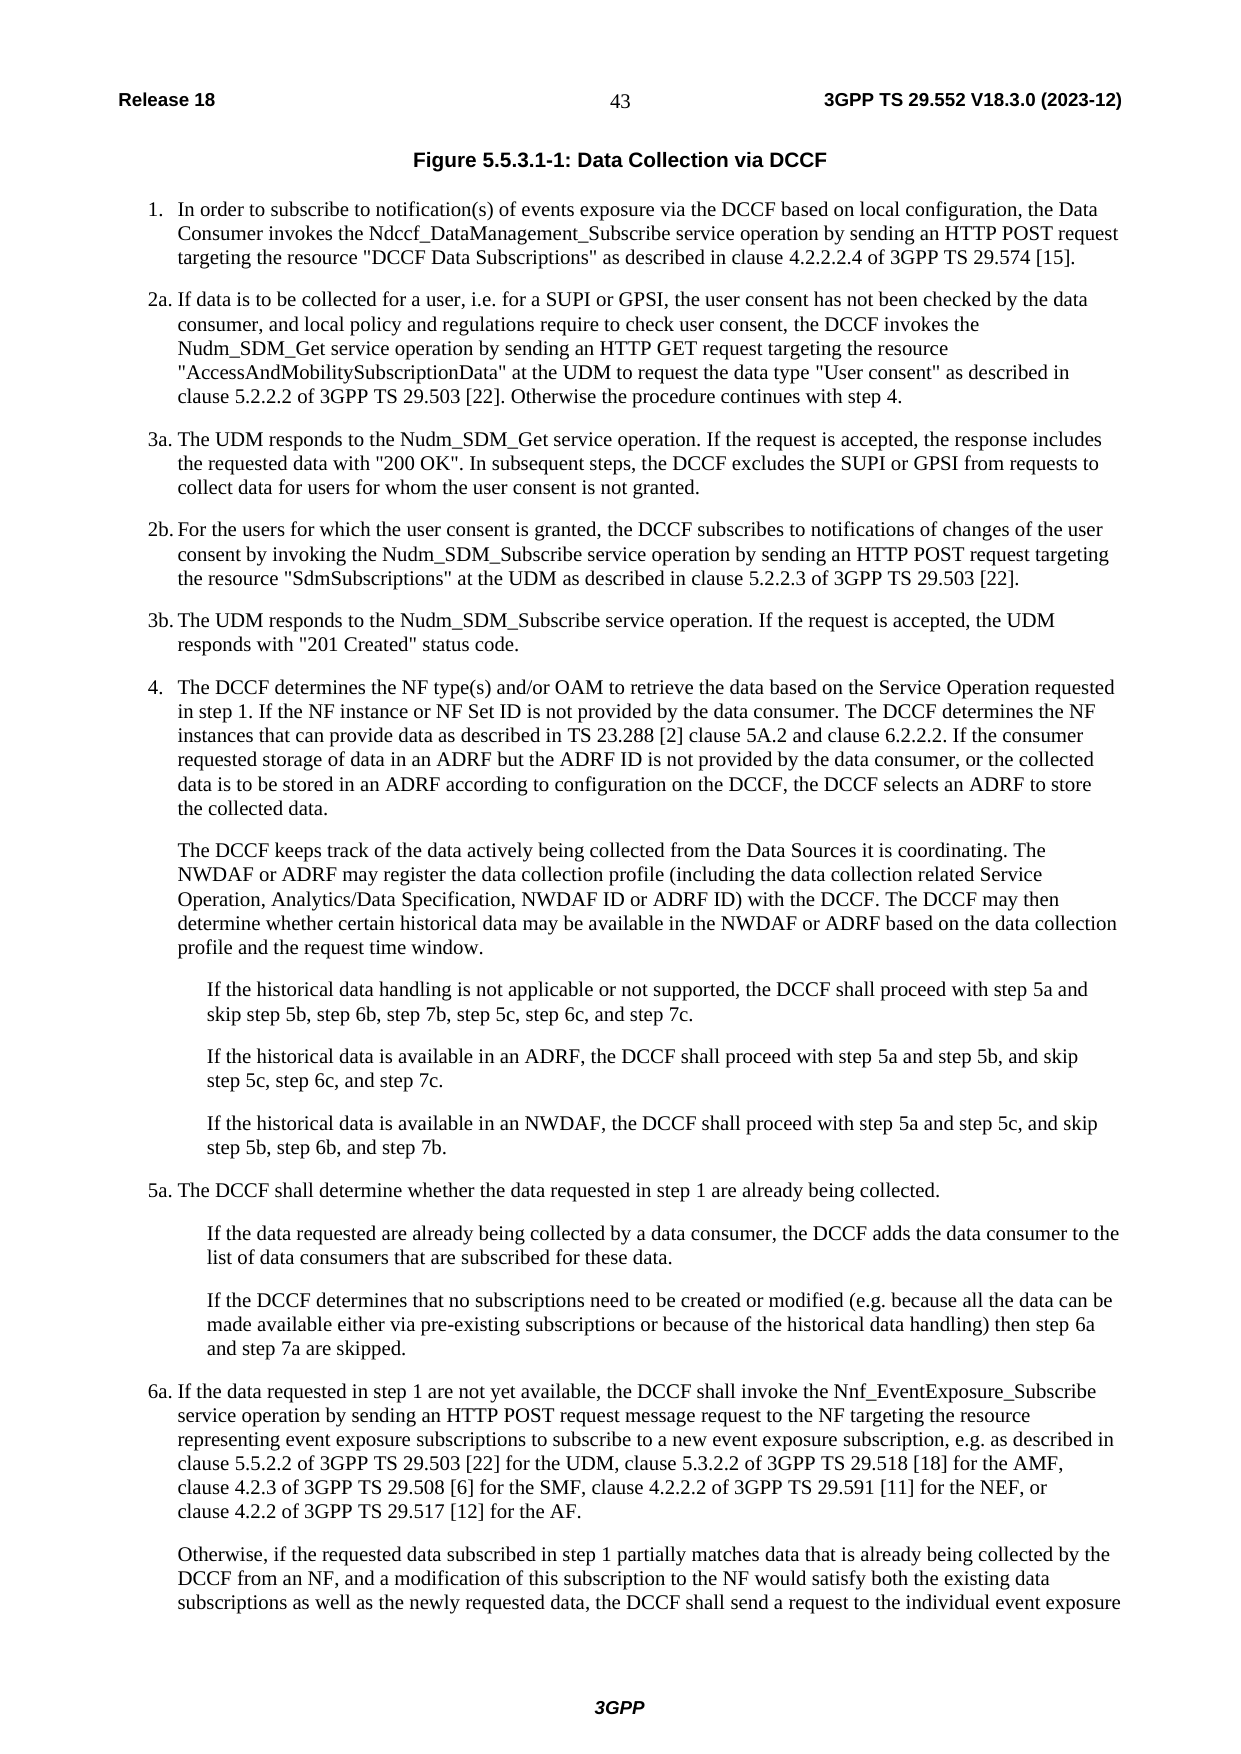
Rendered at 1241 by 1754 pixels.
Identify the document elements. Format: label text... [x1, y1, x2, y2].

text 4. The DCCF determines the NF type(s) and/or OAM to retrieve the data based on the Service Operation requested in step 1. If the NF instance or NF Set ID is not provided by the data consumer. The DCCF determines the NF instances that can provide data as described in TS 23.288 [2] clause 5A.2 and clause 6.2.2.2. If the consumer requested storage of data in an ADRF but the ADRF ID is not provided by the data consumer, or the collected data is to be stored in an ADRF according to configuration on the DCCF, the DCCF selects an ADRF to store the collected data. [148, 675, 1122, 819]
text If the historical data handling is not applicable or not supported, the DCCF shall proceed with step 5a and skip step 5b, step 6b, step 7b, step 5c, step 6c, and step 7c. [177, 977, 1122, 1026]
text 3a. The UDM responds to the Nudm_SDM_Get service operation. If the request is accepted, the response includes the requested data with "200 OK". In subsequent steps, the DCCF excludes the SUPI or GPSI from requests to collect data for users for whom the user consent is not granted. [148, 426, 1122, 499]
text 6a. If the data requested in step 1 are not yet available, the DCCF shall invoke the Nnf_EventExposure_Subscribe service operation by sending an HTTP POST request message request to the NF targeting the resource representing event exposure subscriptions to subscribe to a new event exposure subscription, e.g. as described in clause 5.5.2.2 of 3GPP TS 29.503 [22] for the UDM, clause 5.3.2.2 of 3GPP TS 29.518 [18] for the AMF, clause 4.2.3 of 3GPP TS 29.508 [6] for the SMF, clause 4.2.2.2 of 3GPP TS 29.591 [11] for the NEF, or clause 4.2.2 of 3GPP TS 29.517 [12] for the AF. [148, 1379, 1122, 1523]
text 1. In order to subscribe to notification(s) of events exposure via the DCCF based on local configuration, the Data Consumer invokes the Ndccf_DataManagement_Subscribe service operation by sending an HTTP POST request targeting the resource "DCCF Data Subscriptions" as described in clause 4.2.2.2.4 of 3GPP TS 29.574 [15]. [148, 196, 1122, 269]
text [148, 1542, 1122, 1614]
text If the historical data is available in an ADRF, the DCCF shall proceed with step 5a and step 5b, and skip step 5c, step 6c, and step 7c. [177, 1044, 1122, 1092]
text 2a. If data is to be collected for a user, i.e. for a SUPI or GPSI, the user consent has not been checked by the data consumer, and local policy and regulations require to check user consent, the DCCF invokes the Nudm_SDM_Get service operation by sending an HTTP GET request targeting the resource "AccessAndMobilitySubscriptionData" at the UDM to request the data type "User consent" as described in clause 5.2.2.2 of 3GPP TS 29.503 [22]. Otherwise the procedure continues with step 4. [148, 287, 1122, 408]
text 2b. For the users for which the user consent is granted, the DCCF subscribes to notifications of changes of the user consent by invoking the Nudm_SDM_Subscribe service operation by sending an HTTP POST request targeting the resource "SdmSubscriptions" at the UDM as described in clause 5.2.2.3 of 3GPP TS 29.503 [22]. [148, 517, 1122, 589]
text Figure 5.5.3.1-1: Data Collection via DCCF [118, 147, 1122, 171]
text 5a. The DCCF shall determine whether the data requested in step 1 are already being collected. [148, 1178, 1122, 1202]
text 3b. The UDM responds to the Nudm_SDM_Subscribe service operation. If the request is accepted, the UDM responds with "201 Created" status code. [148, 608, 1122, 656]
text The DCCF keeps track of the data actively being collected from the Data Sources it is coordinating. The NWDAF or ADRF may register the data collection profile (including the data collection related Service Operation, Analytics/Data Specification, NWDAF ID or ADRF ID) with the DCCF. The DCCF may then determine whether certain historical data may be available in the NWDAF or ADRF based on the data collection profile and the request time window. [148, 838, 1122, 959]
text If the data requested are already being collected by a data consumer, the DCCF adds the data consumer to the list of data consumers that are subscribed for these data. [177, 1221, 1122, 1269]
text If the DCCF determines that no subscriptions need to be created or modified (e.g. because all the data can be made available either via pre-existing subscriptions or because of the historical data handling) then step 6a and step 7a are skipped. [177, 1288, 1122, 1360]
text If the historical data is available in an NWDAF, the DCCF shall proceed with step 5a and step 5c, and skip step 5b, step 6b, and step 7b. [177, 1111, 1122, 1159]
